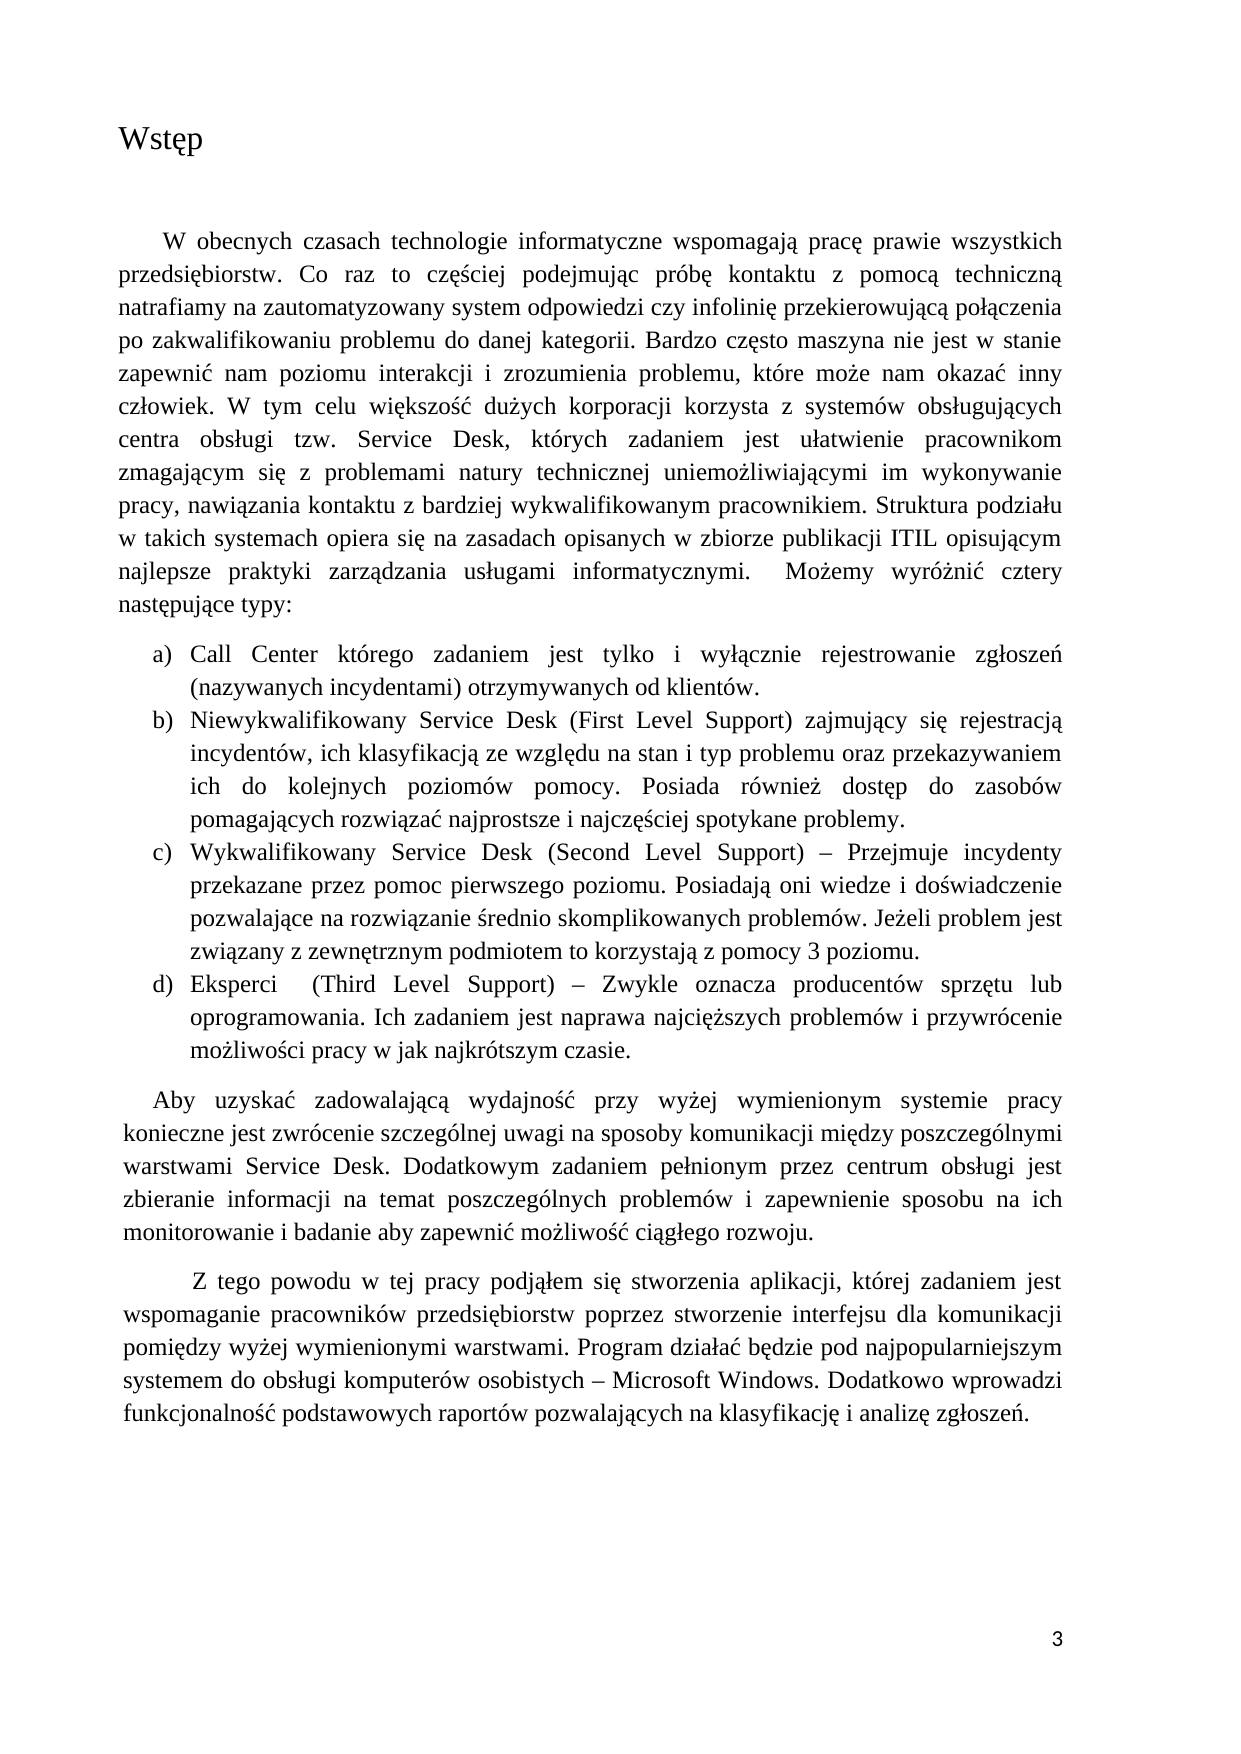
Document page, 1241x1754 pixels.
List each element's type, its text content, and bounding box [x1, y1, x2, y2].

list Call Center którego zadaniem jest tylko i wyłącznie rejestrowanie zgłoszeń (nazywanych incydentami) otrzymywanych od klientów. [152, 639, 1063, 701]
text Aby uzyskać zadowalającą wydajność przy wyżej wymienionym systemie pracy konieczne jest zwrócenie szczególnej uwagi na sposoby komunikacji między poszczególnymi warstwami Service Desk. Dodatkowym zadaniem pełnionym przez centrum obsługi jest zbieranie informacji na temat poszczególnych problemów i zapewnienie sposobu na ich monitorowanie i badanie aby zapewnić możliwość ciągłego rozwoju. [123, 1085, 1063, 1246]
text Z tego powodu w tej pracy podjąłem się stworzenia aplikacji, której zadaniem jest wspomaganie pracowników przedsiębiorstw poprzez stworzenie interfejsu dla komunikacji pomiędzy wyżej wymienionymi warstwami. Program działać będzie pod najpopularniejszym systemem do obsługi komputerów osobistych – Microsoft Windows. Dodatkowo wprowadzi funkcjonalność podstawowych raportów pozwalających na klasyfikację i analizę zgłoszeń. [123, 1266, 1063, 1427]
text Wstęp [118, 118, 1063, 156]
text W obecnych czasach technologie informatyczne wspomagają pracę prawie wszystkich przedsiębiorstw. Co raz to częściej podejmując próbę kontaktu z pomocą techniczną natrafiamy na zautomatyzowany system odpowiedzi czy infolinię przekierowującą połączenia po zakwalifikowaniu problemu do danej kategorii. Bardzo często maszyna nie jest w stanie zapewnić nam poziomu interakcji i zrozumienia problemu, które może nam okazać inny człowiek. W tym celu większość dużych korporacji korzysta z systemów obsługujących centra obsługi tzw. Service Desk, których zadaniem jest ułatwienie pracownikom zmagającym się z problemami natury technicznej uniemożliwiającymi im wykonywanie pracy, nawiązania kontaktu z bardziej wykwalifikowanym pracownikiem. Struktura podziału w takich systemach opiera się na zasadach opisanych w zbiorze publikacji ITIL opisującym najlepsze praktyki zarządzania usługami informatycznymi. Możemy wyróżnić cztery następujące typy: [118, 226, 1063, 618]
list Eksperci (Third Level Support) – Zwykle oznacza producentów sprzętu lub oprogramowania. Ich zadaniem jest naprawa najcięższych problemów i przywrócenie możliwości pracy w jak najkrótszym czasie. [152, 969, 1063, 1064]
list Wykwalifikowany Service Desk (Second Level Support) – Przejmuje incydenty przekazane przez pomoc pierwszego poziomu. Posiadają oni wiedze i doświadczenie pozwalające na rozwiązanie średnio skomplikowanych problemów. Jeżeli problem jest związany z zewnętrznym podmiotem to korzystają z pomocy 3 poziomu. [152, 837, 1063, 965]
list Niewykwalifikowany Service Desk (First Level Support) zajmujący się rejestracją incydentów, ich klasyfikacją ze względu na stan i typ problemu oraz przekazywaniem ich do kolejnych poziomów pomocy. Posiada również dostęp do zasobów pomagających rozwiązać najprostsze i najczęściej spotykane problemy. [152, 705, 1063, 833]
